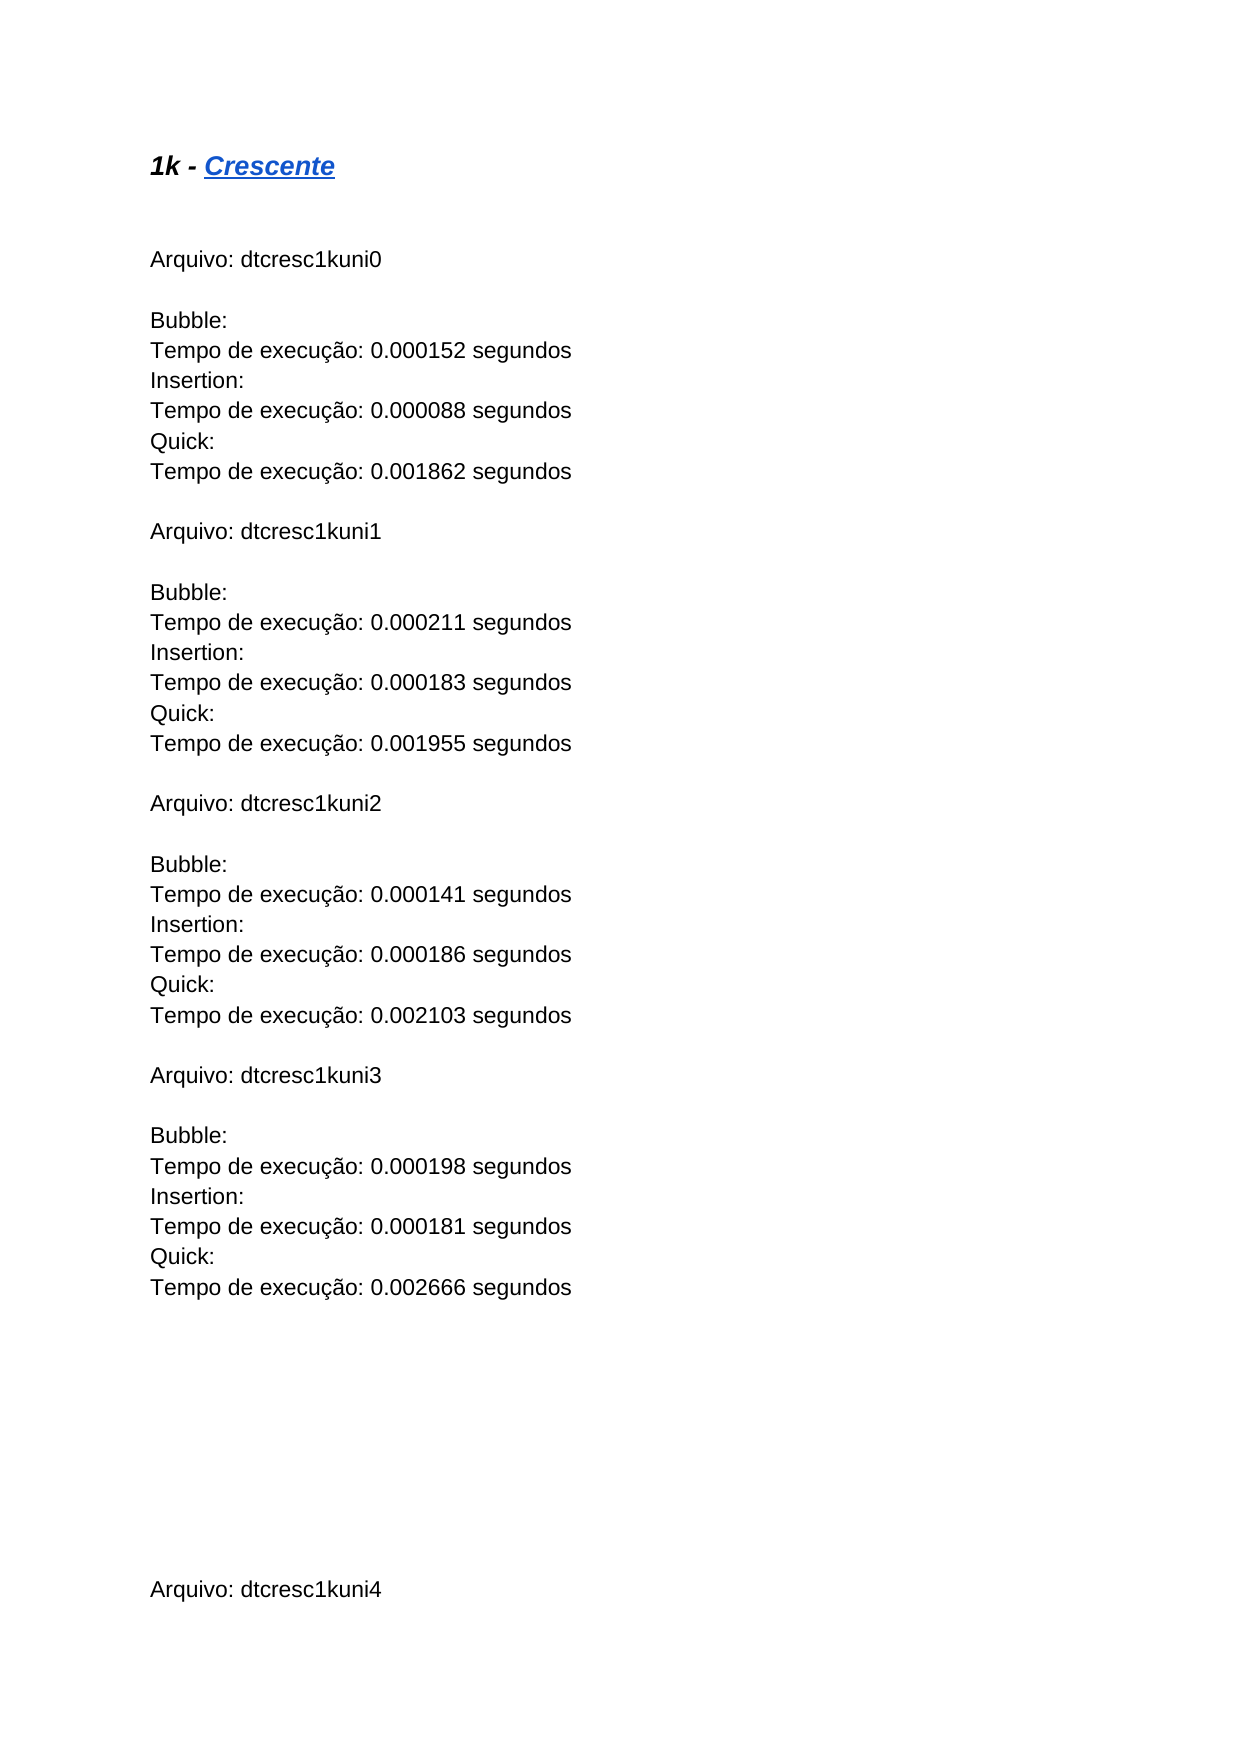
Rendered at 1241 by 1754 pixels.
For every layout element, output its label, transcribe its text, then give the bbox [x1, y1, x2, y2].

text Tempo de execução: 0.001955 segundos [150, 730, 1090, 756]
text Bubble: [150, 1122, 1090, 1149]
text Quick: [150, 699, 1090, 726]
text Insertion: [150, 367, 1090, 393]
text Insertion: [150, 639, 1090, 665]
text Insertion: [150, 1183, 1090, 1209]
text Tempo de execução: 0.002666 segundos [150, 1273, 1090, 1300]
text Insertion: [150, 911, 1090, 937]
text Tempo de execução: 0.000183 segundos [150, 669, 1090, 696]
text Tempo de execução: 0.000088 segundos [150, 397, 1090, 424]
text Tempo de execução: 0.000181 segundos [150, 1213, 1090, 1239]
text Quick: [150, 1243, 1090, 1269]
text Tempo de execução: 0.001862 segundos [150, 458, 1090, 484]
text Tempo de execução: 0.000141 segundos [150, 881, 1090, 907]
text Tempo de execução: 0.000211 segundos [150, 609, 1090, 635]
text Tempo de execução: 0.000152 segundos [150, 337, 1090, 363]
text Arquivo: dtcresc1kuni0 [150, 246, 1090, 273]
text Arquivo: dtcresc1kuni2 [150, 790, 1090, 816]
text Quick: [150, 971, 1090, 998]
text Arquivo: dtcresc1kuni1 [150, 518, 1090, 544]
text Arquivo: dtcresc1kuni3 [150, 1062, 1090, 1088]
text Tempo de execução: 0.002103 segundos [150, 1002, 1090, 1028]
text Bubble: [150, 579, 1090, 605]
text Tempo de execução: 0.000198 segundos [150, 1153, 1090, 1179]
text Quick: [150, 428, 1090, 454]
text Arquivo: dtcresc1kuni4 [150, 1576, 1090, 1602]
text Bubble: [150, 851, 1090, 877]
text Bubble: [150, 307, 1090, 333]
text Tempo de execução: 0.000186 segundos [150, 941, 1090, 967]
text 1k - Crescente [150, 150, 1090, 181]
